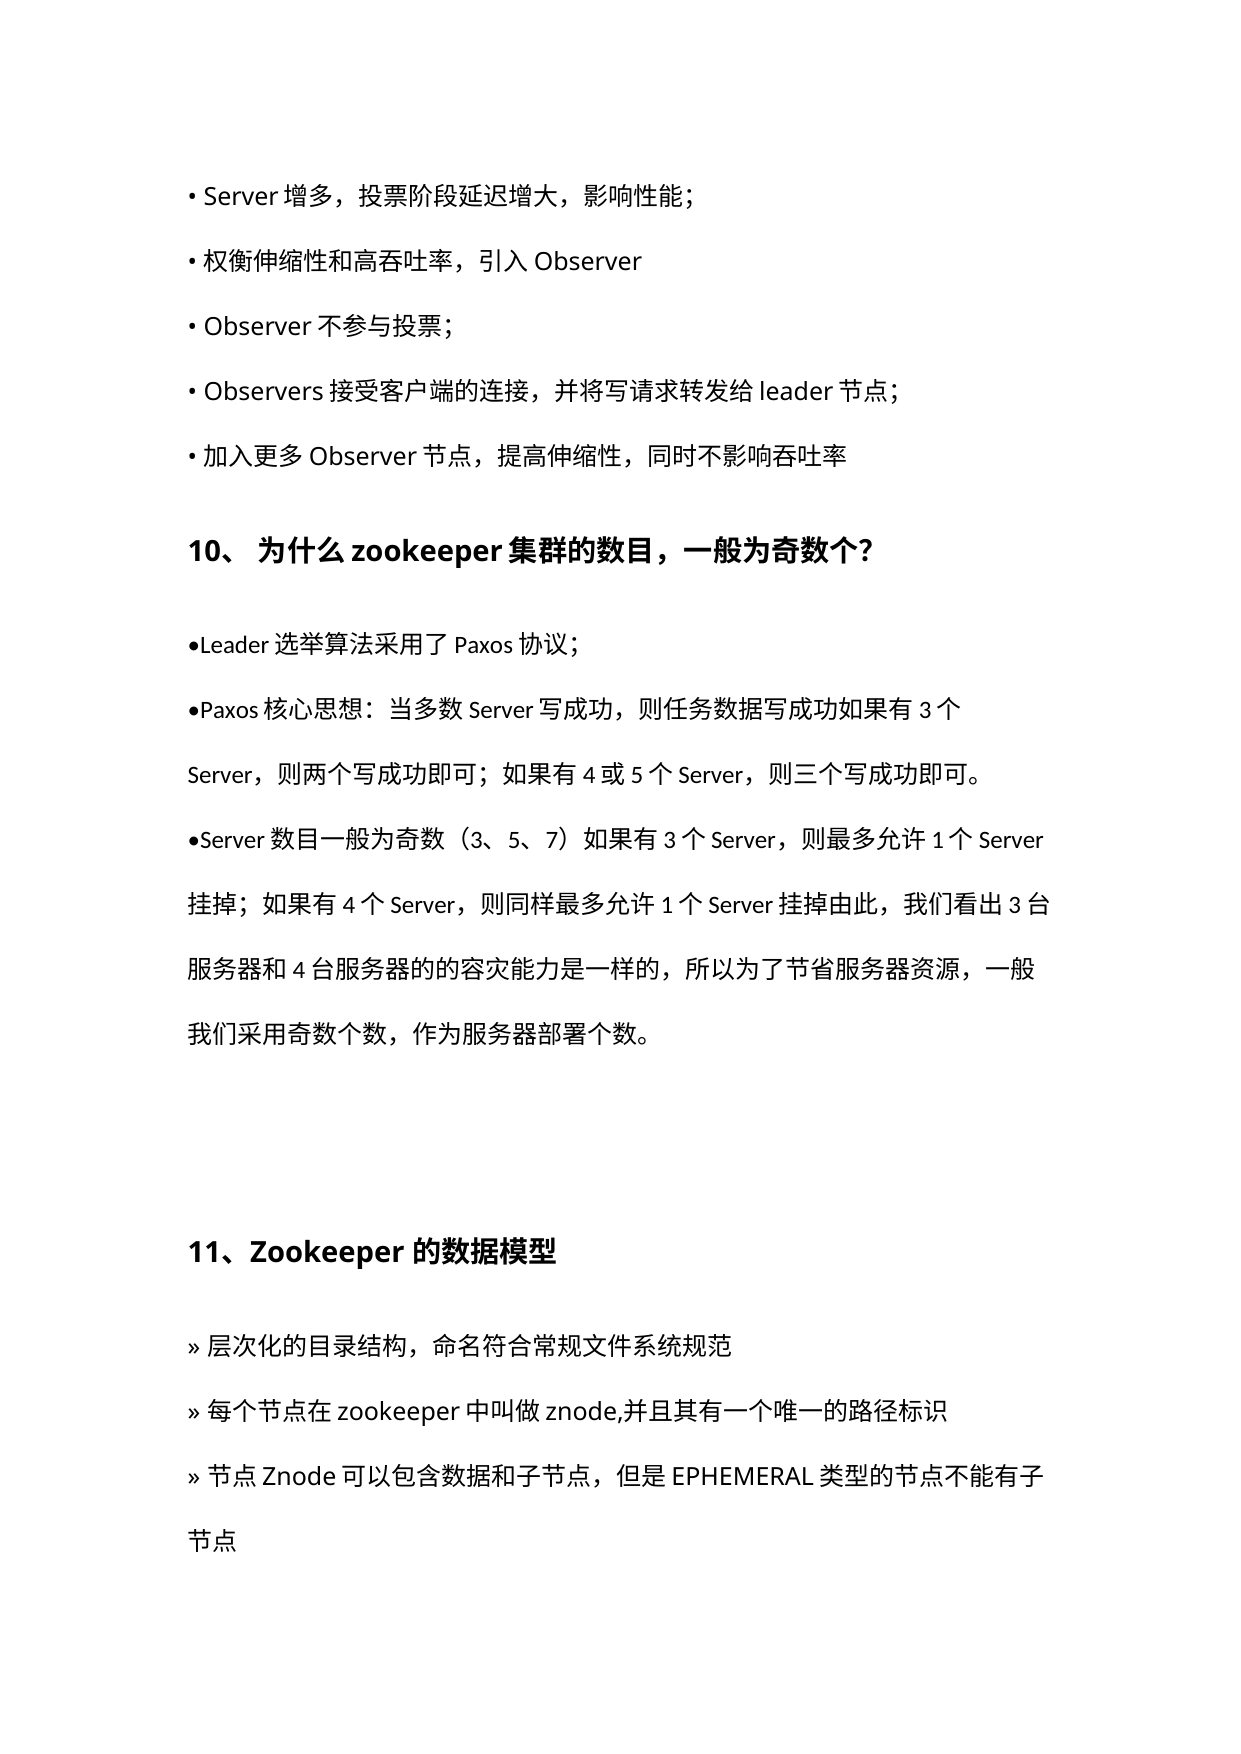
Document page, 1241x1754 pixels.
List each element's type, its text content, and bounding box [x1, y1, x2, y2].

text •Leader选举算法采用了Paxos协议； •Paxos核心思想：当多数Server写成功，则任务数据写成功如果有3个Server，则两个写成功即可；如果有4或5个Server，则三个写成功即可。 •Server数目一般为奇数（3、5、7）如果有3个Server，则最多允许1个Server挂掉；如果有4个Server，则同样最多允许1个Server挂掉由此，我们看出3台服务器和4台服务器的的容灾能力是一样的，所以为了节省服务器资源，一般我们采用奇数个数，作为服务器部署个数。 [187, 610, 1053, 1065]
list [187, 162, 1053, 487]
list Zookeeper 的数据模型 [187, 1218, 1053, 1283]
list 为什么zookeeper集群的数目，一般为奇数个？ [187, 516, 1053, 581]
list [187, 1312, 1053, 1572]
